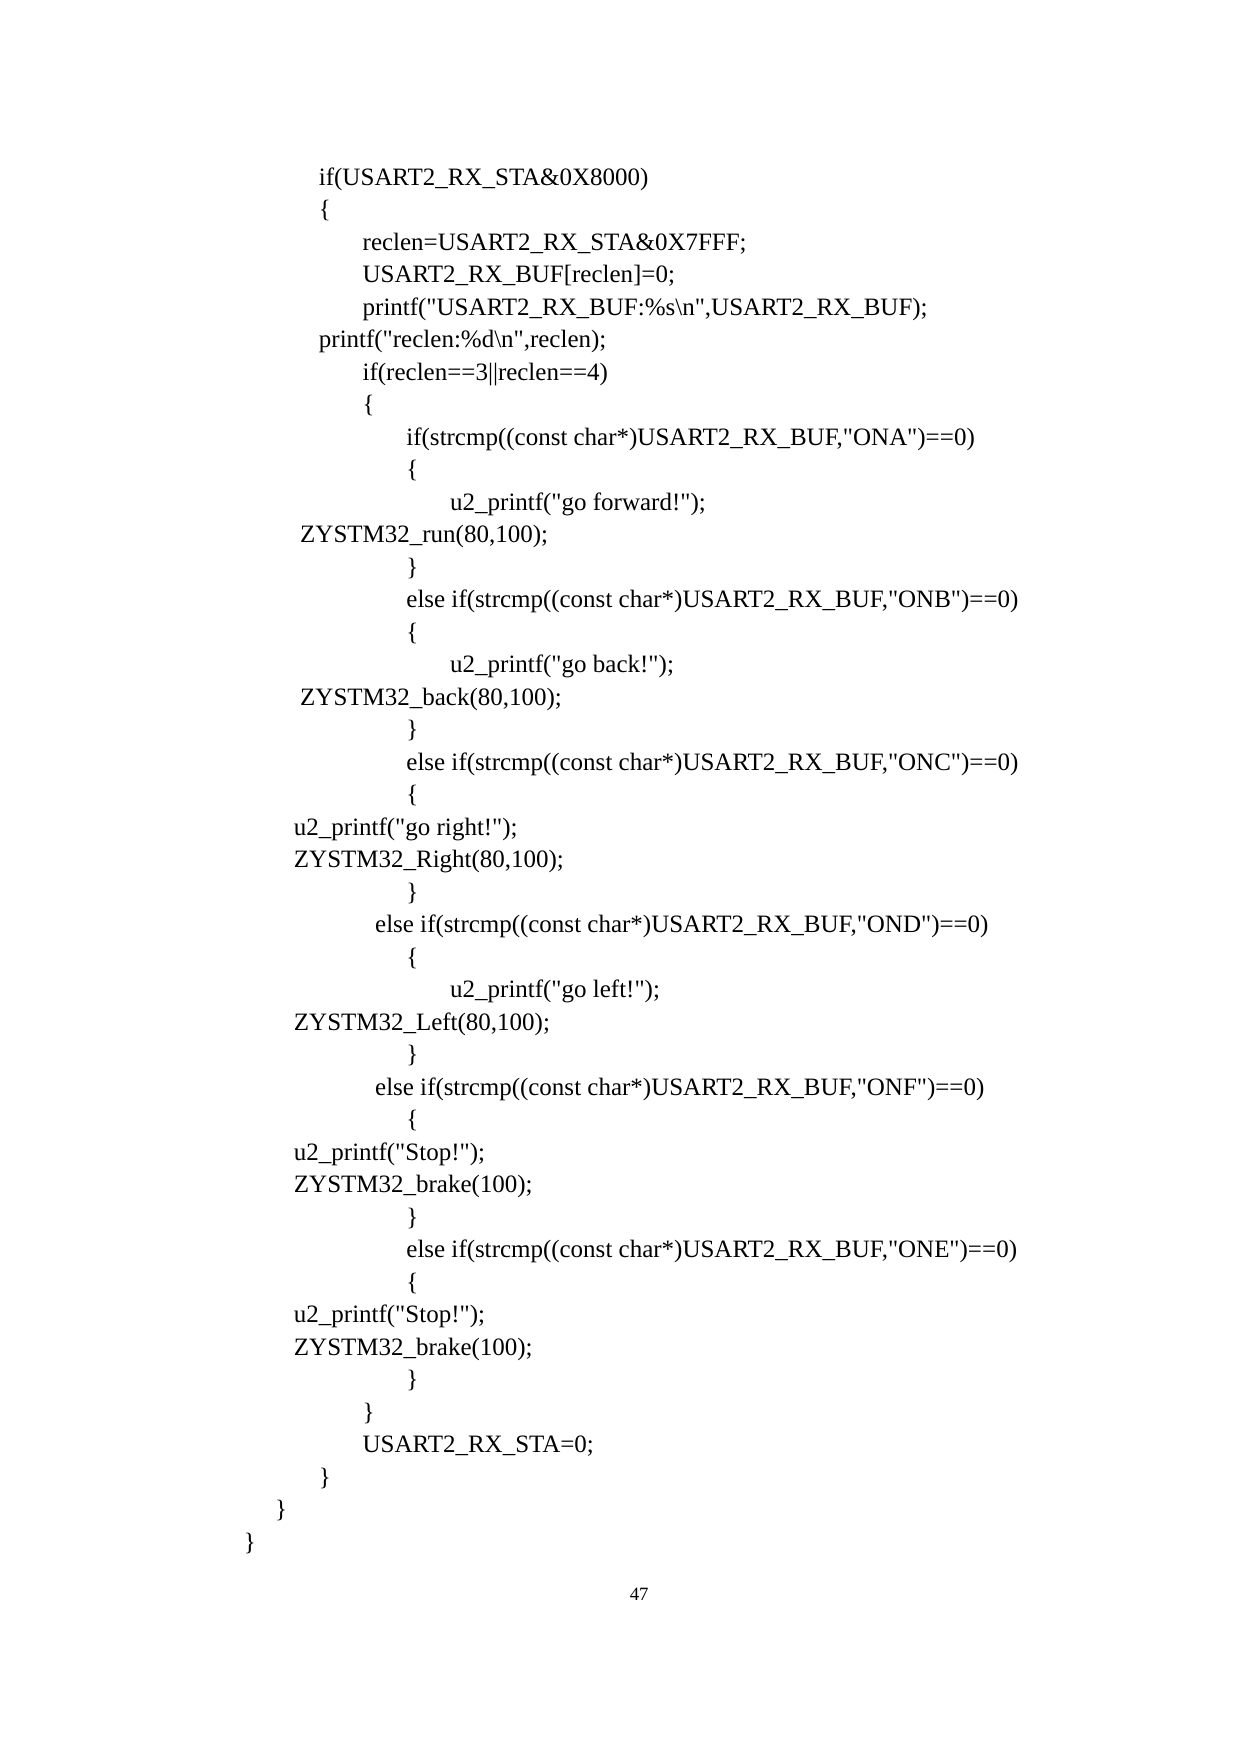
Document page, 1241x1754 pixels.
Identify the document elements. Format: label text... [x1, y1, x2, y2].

text { [187, 387, 1053, 420]
text ZYSTM32_run(80,100); [187, 517, 1053, 550]
text ZYSTM32_Left(80,100); [187, 1005, 1053, 1037]
text if(reclen==3||reclen==4) [187, 355, 1053, 387]
text } [187, 875, 1053, 907]
text u2_printf("go forward!"); [187, 485, 1053, 517]
text printf("reclen:%d\n",reclen); [187, 322, 1053, 355]
text printf("USART2_RX_BUF:%s\n",USART2_RX_BUF); [187, 290, 1053, 322]
text u2_printf("go back!"); [187, 647, 1053, 680]
text if(USART2_RX_STA&0X8000) [187, 160, 1053, 192]
text ZYSTM32_Right(80,100); [187, 842, 1053, 875]
text u2_printf("Stop!"); [187, 1135, 1053, 1167]
text { [187, 777, 1053, 810]
text u2_printf("go right!"); [187, 810, 1053, 842]
text { [187, 452, 1053, 485]
text ZYSTM32_back(80,100); [187, 680, 1053, 712]
text u2_printf("go left!"); [187, 972, 1053, 1005]
text else if(strcmp((const char*)USART2_RX_BUF,"ONF")==0) [187, 1070, 1053, 1102]
text else if(strcmp((const char*)USART2_RX_BUF,"ONC")==0) [187, 745, 1053, 777]
text { [187, 1265, 1053, 1297]
text USART2_RX_STA=0; [187, 1427, 1053, 1460]
text } [187, 1037, 1053, 1070]
text } [187, 1362, 1053, 1395]
text else if(strcmp((const char*)USART2_RX_BUF,"ONE")==0) [187, 1232, 1053, 1265]
text } [187, 1492, 1053, 1525]
text } [187, 1460, 1053, 1492]
text USART2_RX_BUF[reclen]=0; [187, 257, 1053, 290]
text { [187, 615, 1053, 647]
text if(strcmp((const char*)USART2_RX_BUF,"ONA")==0) [187, 420, 1053, 452]
text } [187, 712, 1053, 745]
text ZYSTM32_brake(100); [187, 1330, 1053, 1362]
text } [187, 1395, 1053, 1427]
text else if(strcmp((const char*)USART2_RX_BUF,"OND")==0) [187, 907, 1053, 940]
text ZYSTM32_brake(100); [187, 1167, 1053, 1200]
text } [187, 1525, 1053, 1557]
text else if(strcmp((const char*)USART2_RX_BUF,"ONB")==0) [187, 582, 1053, 615]
text u2_printf("Stop!"); [187, 1297, 1053, 1330]
text { [187, 940, 1053, 972]
text reclen=USART2_RX_STA&0X7FFF; [187, 225, 1053, 257]
text { [187, 192, 1053, 225]
text { [187, 1102, 1053, 1135]
text } [187, 550, 1053, 582]
text } [187, 1200, 1053, 1232]
